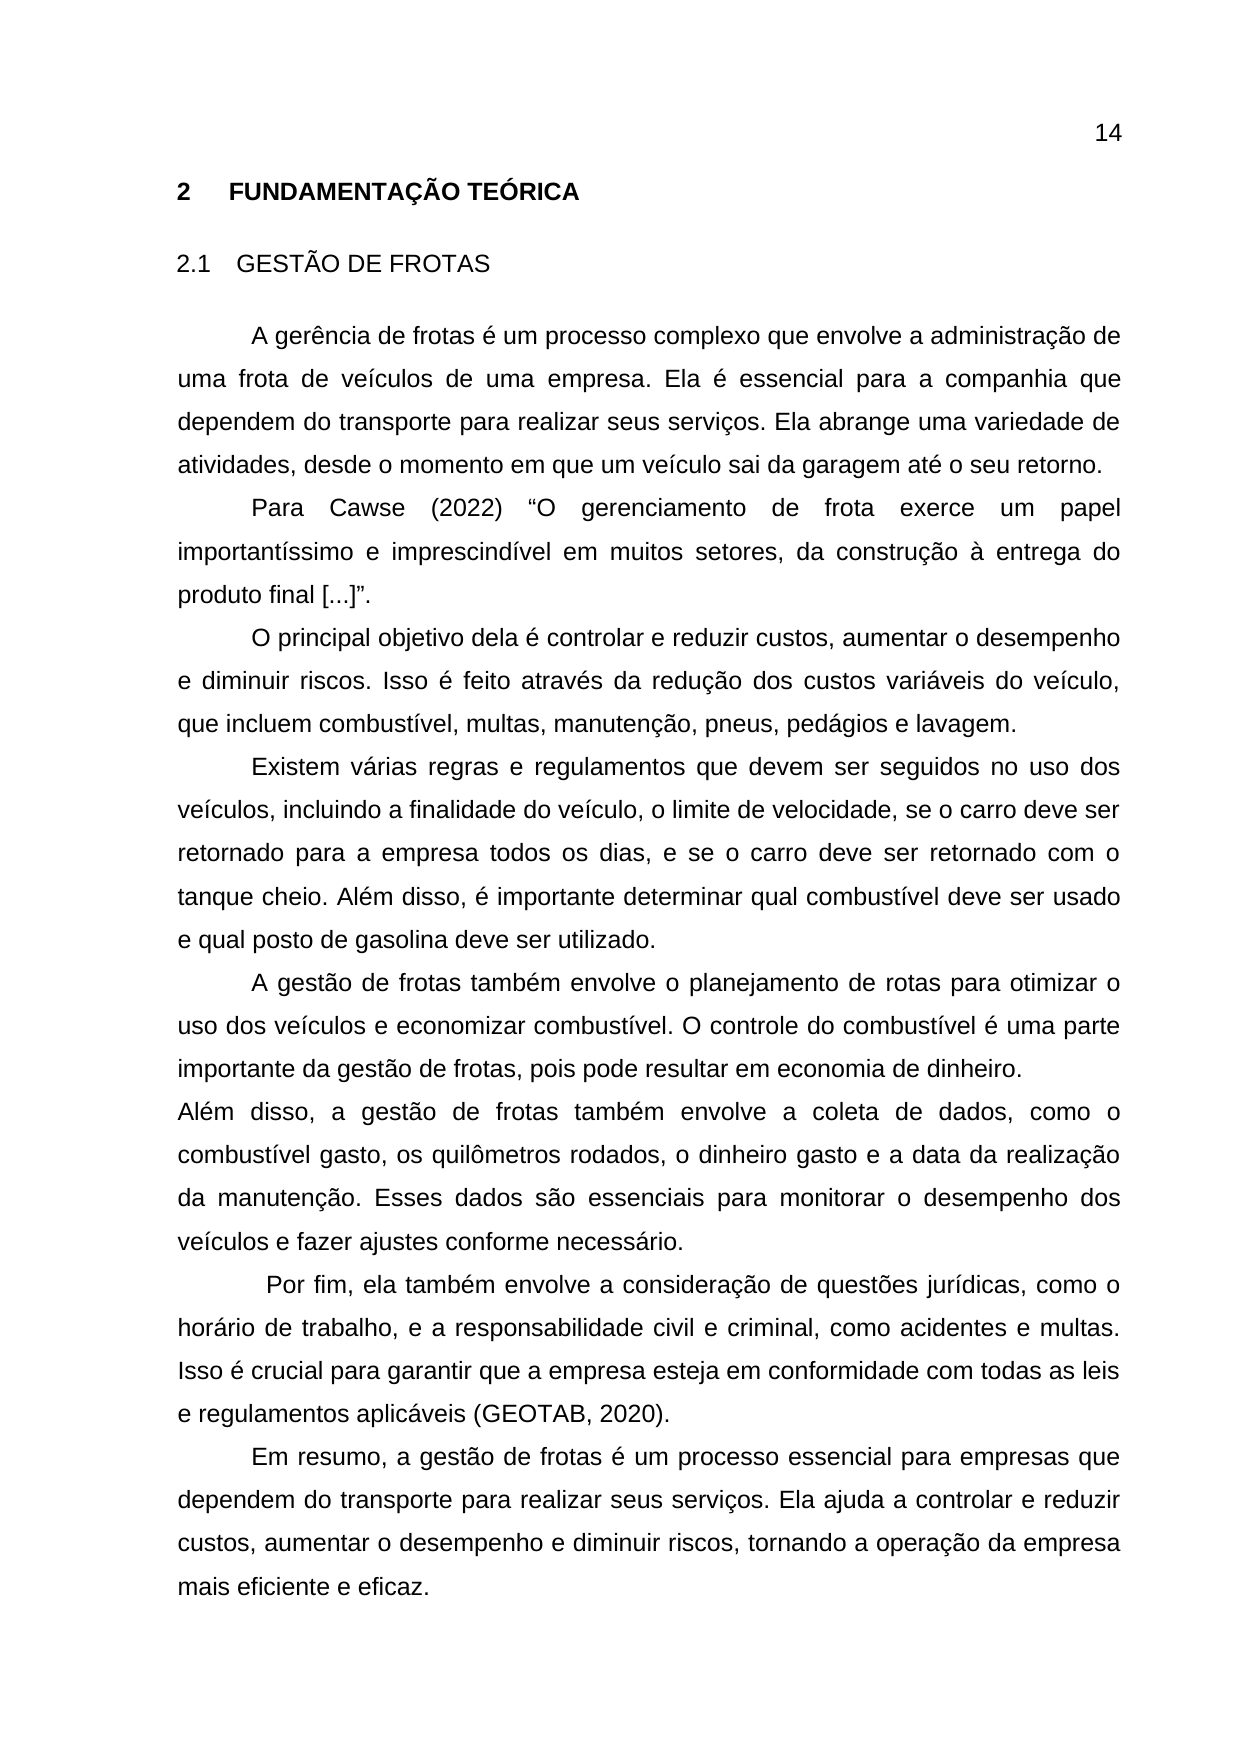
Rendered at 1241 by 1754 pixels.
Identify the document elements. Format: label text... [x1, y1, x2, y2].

subtitle FUNDAMENTAÇÃO TEÓRICA [177, 177, 1122, 206]
subtitle GESTÃO DE FROTAS [176, 249, 1122, 278]
text A gestão de frotas também envolve o planejamento de rotas para otimizar o uso dos veículos e economizar combustível. O controle do combustível é uma parte importante da gestão de frotas, pois pode resultar em economia de dinheiro. [177, 968, 1122, 1083]
text Para Cawse (2022) “O gerenciamento de frota exerce um papel importantíssimo e imprescindível em muitos setores, da construção à entrega do produto final [...]”. [177, 493, 1122, 608]
text Por fim, ela também envolve a consideração de questões jurídicas, como o horário de trabalho, e a responsabilidade civil e criminal, como acidentes e multas. Isso é crucial para garantir que a empresa esteja em conformidade com todas as leis e regulamentos aplicáveis (GEOTAB, 2020). [177, 1270, 1122, 1428]
text Existem várias regras e regulamentos que devem ser seguidos no uso dos veículos, incluindo a finalidade do veículo, o limite de velocidade, se o carro deve ser retornado para a empresa todos os dias, e se o carro deve ser retornado com o tanque cheio. Além disso, é importante determinar qual combustível deve ser usado e qual posto de gasolina deve ser utilizado. [177, 752, 1122, 953]
text A gerência de frotas é um processo complexo que envolve a administração de uma frota de veículos de uma empresa. Ela é essencial para a companhia que dependem do transporte para realizar seus serviços. Ela abrange uma variedade de atividades, desde o momento em que um veículo sai da garagem até o seu retorno. [177, 321, 1122, 479]
text Além disso, a gestão de frotas também envolve a coleta de dados, como o combustível gasto, os quilômetros rodados, o dinheiro gasto e a data da realização da manutenção. Esses dados são essenciais para monitorar o desempenho dos veículos e fazer ajustes conforme necessário. [177, 1097, 1122, 1255]
text Em resumo, a gestão de frotas é um processo essencial para empresas que dependem do transporte para realizar seus serviços. Ela ajuda a controlar e reduzir custos, aumentar o desempenho e diminuir riscos, tornando a operação da empresa mais eficiente e eficaz. [177, 1442, 1122, 1600]
text O principal objetivo dela é controlar e reduzir custos, aumentar o desempenho e diminuir riscos. Isso é feito através da redução dos custos variáveis do veículo, que incluem combustível, multas, manutenção, pneus, pedágios e lavagem. [177, 623, 1122, 738]
